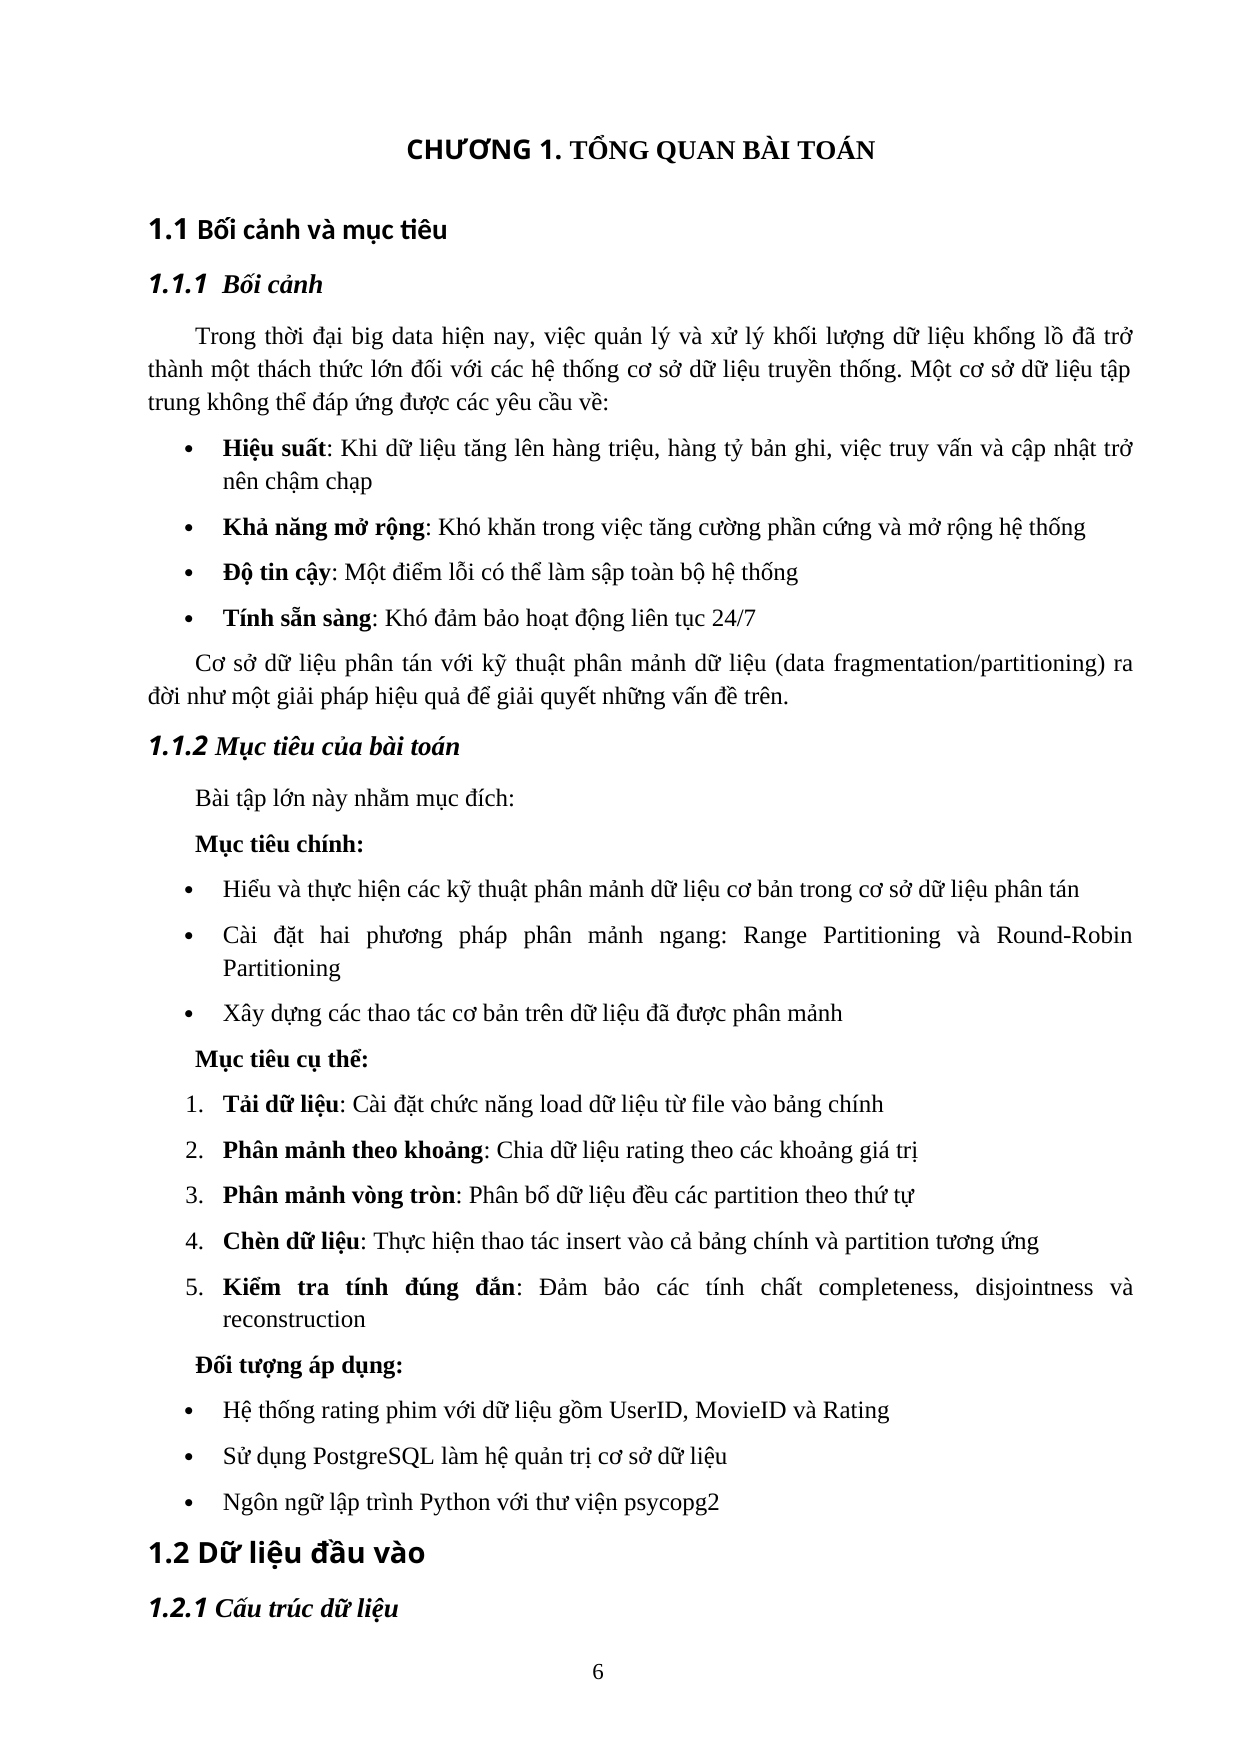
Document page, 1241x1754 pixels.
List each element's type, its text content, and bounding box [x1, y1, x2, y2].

text Mục tiêu cụ thể: [148, 1044, 1134, 1073]
list Hiểu và thực hiện các kỹ thuật phân mảnh dữ liệu cơ bản trong cơ sở dữ liệu phân tán [185, 874, 1134, 903]
text Mục tiêu của bài toán [148, 727, 1134, 763]
text Bối cảnh [148, 265, 1134, 302]
list Kiểm tra tính đúng đắn: Đảm bảo các tính chất completeness, disjointness và reconstruction [185, 1272, 1134, 1333]
text TỔNG QUAN BÀI TOÁN [148, 131, 1134, 167]
text Mục tiêu chính: [148, 829, 1134, 858]
text Bối cảnh và mục tiêu [148, 209, 1134, 248]
text Đối tượng áp dụng: [148, 1350, 1134, 1379]
list Sử dụng PostgreSQL làm hệ quản trị cơ sở dữ liệu [185, 1441, 1134, 1470]
list Độ tin cậy: Một điểm lỗi có thể làm sập toàn bộ hệ thống [185, 557, 1134, 586]
text Trong thời đại big data hiện nay, việc quản lý và xử lý khối lượng dữ liệu khổng lồ đã trở thành một thách thức lớn đối với các hệ thống cơ sở dữ liệu truyền thống. Một cơ sở dữ liệu tập trung không thể đáp ứng được các yêu cầu về: [148, 321, 1134, 416]
list Hiệu suất: Khi dữ liệu tăng lên hàng triệu, hàng tỷ bản ghi, việc truy vấn và cập nhật trở nên chậm chạp [185, 433, 1134, 495]
text Bài tập lớn này nhằm mục đích: [148, 783, 1134, 812]
list Chèn dữ liệu: Thực hiện thao tác insert vào cả bảng chính và partition tương ứng [185, 1226, 1134, 1255]
list Cài đặt hai phương pháp phân mảnh ngang: Range Partitioning và Round-Robin Partitioning [185, 920, 1134, 982]
text Cơ sở dữ liệu phân tán với kỹ thuật phân mảnh dữ liệu (data fragmentation/partitioning) ra đời như một giải pháp hiệu quả để giải quyết những vấn đề trên. [148, 648, 1134, 710]
list Tải dữ liệu: Cài đặt chức năng load dữ liệu từ file vào bảng chính [185, 1089, 1134, 1118]
list Khả năng mở rộng: Khó khăn trong việc tăng cường phần cứng và mở rộng hệ thống [185, 512, 1134, 540]
text Dữ liệu đầu vào [148, 1532, 1134, 1572]
list Tính sẵn sàng: Khó đảm bảo hoạt động liên tục 24/7 [185, 603, 1134, 631]
list Phân mảnh theo khoảng: Chia dữ liệu rating theo các khoảng giá trị [185, 1135, 1134, 1164]
list Hệ thống rating phim với dữ liệu gồm UserID, MovieID và Rating [185, 1396, 1134, 1424]
list Xây dựng các thao tác cơ bản trên dữ liệu đã được phân mảnh [185, 998, 1134, 1027]
text Cấu trúc dữ liệu [148, 1588, 1134, 1625]
list Ngôn ngữ lập trình Python với thư viện psycopg2 [185, 1487, 1134, 1515]
list Phân mảnh vòng tròn: Phân bổ dữ liệu đều các partition theo thứ tự [185, 1181, 1134, 1209]
